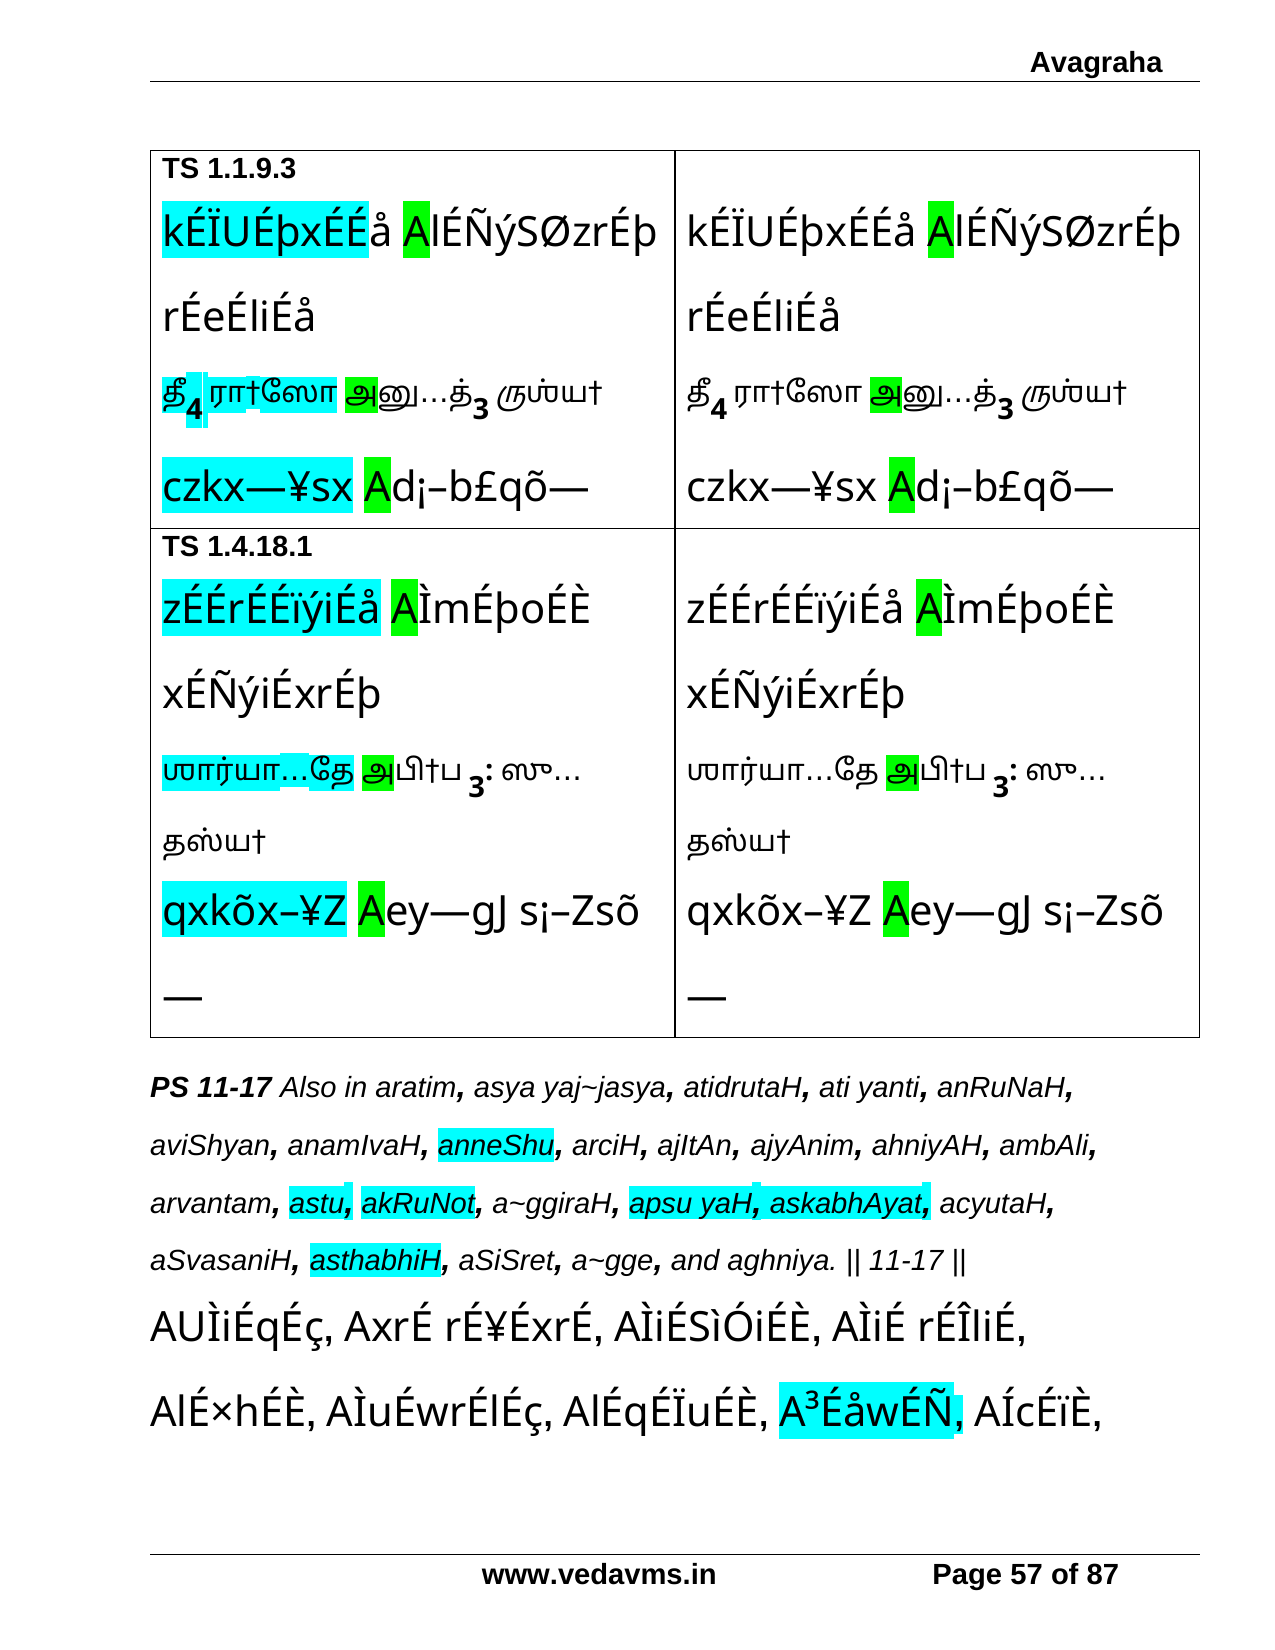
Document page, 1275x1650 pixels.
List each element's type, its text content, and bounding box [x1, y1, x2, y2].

text PS 11-17 Also in aratim, asya yaj~jasya, atidrutaH, ati yanti, anRuNaH, aviShyan, anamIvaH, anneShu, arciH, ajItAn, ajyAnim, ahniyAH, ambAli, arvantam, astu, akRuNot, a~ggiraH, apsu yaH, askabhAyat, acyutaH, aSvasaniH, asthabhiH, aSiSret, a~gge, and aghniya. || 11-17 || [150, 1066, 1200, 1278]
table_cell TS 1.4.18.1 zÉÉrÉÉïýiÉå AÌmÉþoÉÈ xÉÑýiÉxrÉþ ஶார்யா…தே அபி†ப3: ஸு…தஸ்ய† qxkõx–¥Z Aey—gJ s¡–Zsõ— [151, 529, 674, 1037]
table_cell kÉÏUÉþxÉÉå AlÉÑýSØzrÉþ rÉeÉliÉå தீ4ரா†ஸோ அனு…த்3ருஶ்ய† czkx—¥sx Ad¡–b£qõ— [676, 151, 1199, 528]
table_cell TS 1.1.9.3 kÉÏUÉþxÉÉå AlÉÑýSØzrÉþ rÉeÉliÉå தீ4ரா†ஸோ அனு…த்3ருஶ்ய† czkx—¥sx Ad¡–b£qõ— [151, 151, 674, 528]
table_cell zÉÉrÉÉïýiÉå AÌmÉþoÉÈ xÉÑýiÉxrÉþ ஶார்யா…தே அபி†ப3: ஸு…தஸ்ய† qxkõx–¥Z Aey—gJ s¡–Zsõ— [676, 529, 1199, 1037]
